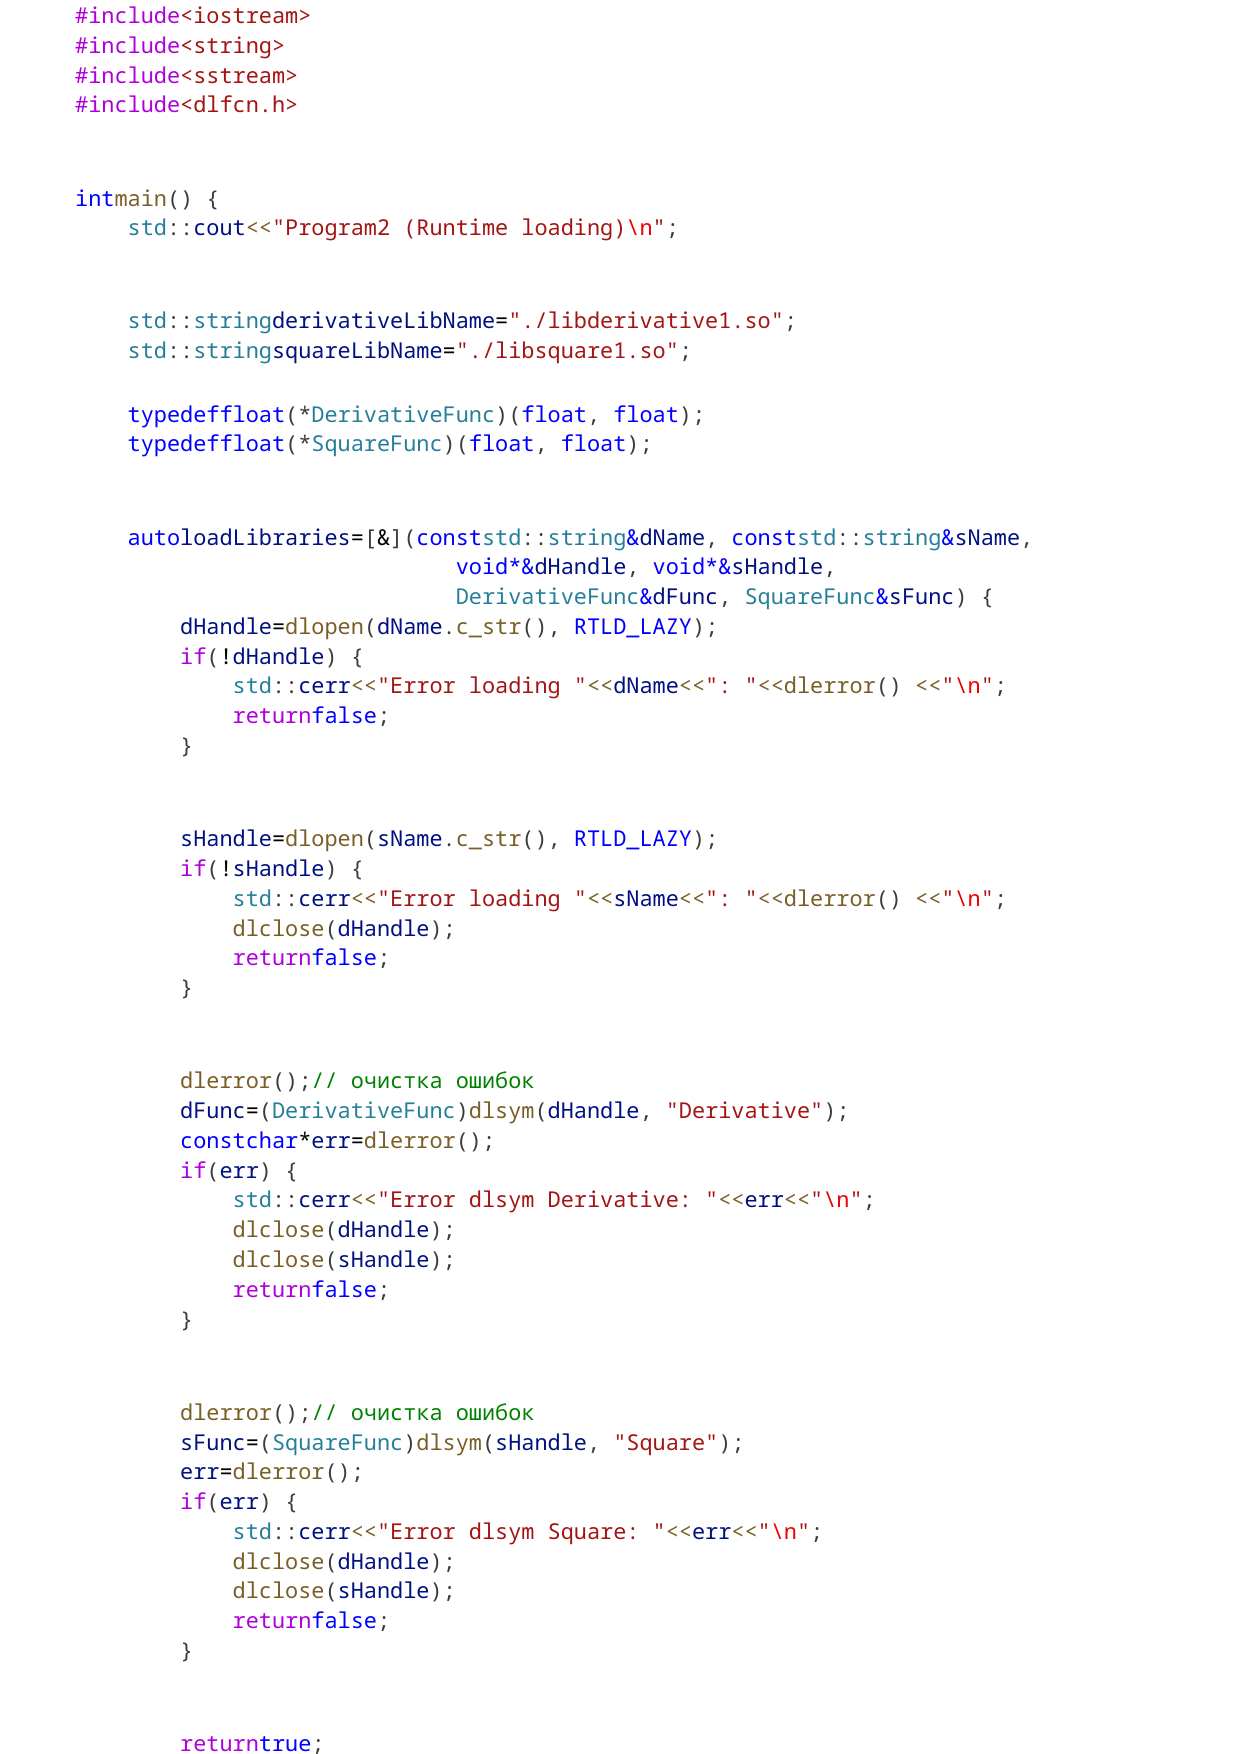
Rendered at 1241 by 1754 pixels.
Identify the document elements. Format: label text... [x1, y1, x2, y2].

text std::cerr<<"Error dlsym Derivative: "<<err<<"\n"; [75, 1184, 1130, 1214]
text std::stringsquareLibName="./libsquare1.so"; [75, 335, 1130, 365]
text dHandle=dlopen(dName.c_str(), RTLD_LAZY); [75, 611, 1130, 641]
text dlclose(dHandle); [75, 1214, 1130, 1244]
text err=dlerror(); [75, 1456, 1130, 1486]
text typedeffloat(*DerivativeFunc)(float, float); [75, 398, 1130, 428]
text } [75, 972, 1130, 1002]
text std::cerr<<"Error loading "<<sName<<": "<<dlerror() <<"\n"; [75, 883, 1130, 912]
text std::cerr<<"Error loading "<<dName<<": "<<dlerror() <<"\n"; [75, 670, 1130, 700]
text void*&dHandle, void*&sHandle, [75, 551, 1130, 581]
text if(!sHandle) { [75, 853, 1130, 883]
text autoloadLibraries=[&](conststd::string&dName, conststd::string&sName, [75, 521, 1130, 551]
text #include<dlfcn.h> [75, 89, 1130, 119]
text if(err) { [75, 1154, 1130, 1184]
text sFunc=(SquareFunc)dlsym(sHandle, "Square"); [75, 1426, 1130, 1456]
text DerivativeFunc&dFunc, SquareFunc&sFunc) { [75, 581, 1130, 611]
text std::stringderivativeLibName="./libderivative1.so"; [75, 305, 1130, 335]
text #include<iostream> [75, 0, 1130, 30]
text returnfalse; [75, 700, 1130, 730]
text dFunc=(DerivativeFunc)dlsym(dHandle, "Derivative"); [75, 1095, 1130, 1125]
text intmain() { [75, 182, 1130, 212]
text dlerror();// очистка ошибок [75, 1065, 1130, 1095]
text if(err) { [75, 1486, 1130, 1516]
text constchar*err=dlerror(); [75, 1125, 1130, 1154]
text std::cout<<"Program2 (Runtime loading)\n"; [75, 212, 1130, 242]
text sHandle=dlopen(sName.c_str(), RTLD_LAZY); [75, 823, 1130, 853]
text dlclose(sHandle); [75, 1575, 1130, 1605]
text dlclose(sHandle); [75, 1244, 1130, 1274]
text dlclose(dHandle); [75, 912, 1130, 942]
text #include<string> [75, 30, 1130, 59]
text typedeffloat(*SquareFunc)(float, float); [75, 428, 1130, 458]
text returnfalse; [75, 1605, 1130, 1635]
text } [75, 1635, 1130, 1665]
text std::cerr<<"Error dlsym Square: "<<err<<"\n"; [75, 1516, 1130, 1546]
text #include<sstream> [75, 59, 1130, 89]
text returnfalse; [75, 1274, 1130, 1303]
text } [75, 1303, 1130, 1333]
text } [75, 730, 1130, 760]
text if(!dHandle) { [75, 641, 1130, 670]
text dlclose(dHandle); [75, 1546, 1130, 1575]
text dlerror();// очистка ошибок [75, 1397, 1130, 1426]
text returntrue; [75, 1728, 1130, 1754]
text returnfalse; [75, 942, 1130, 972]
